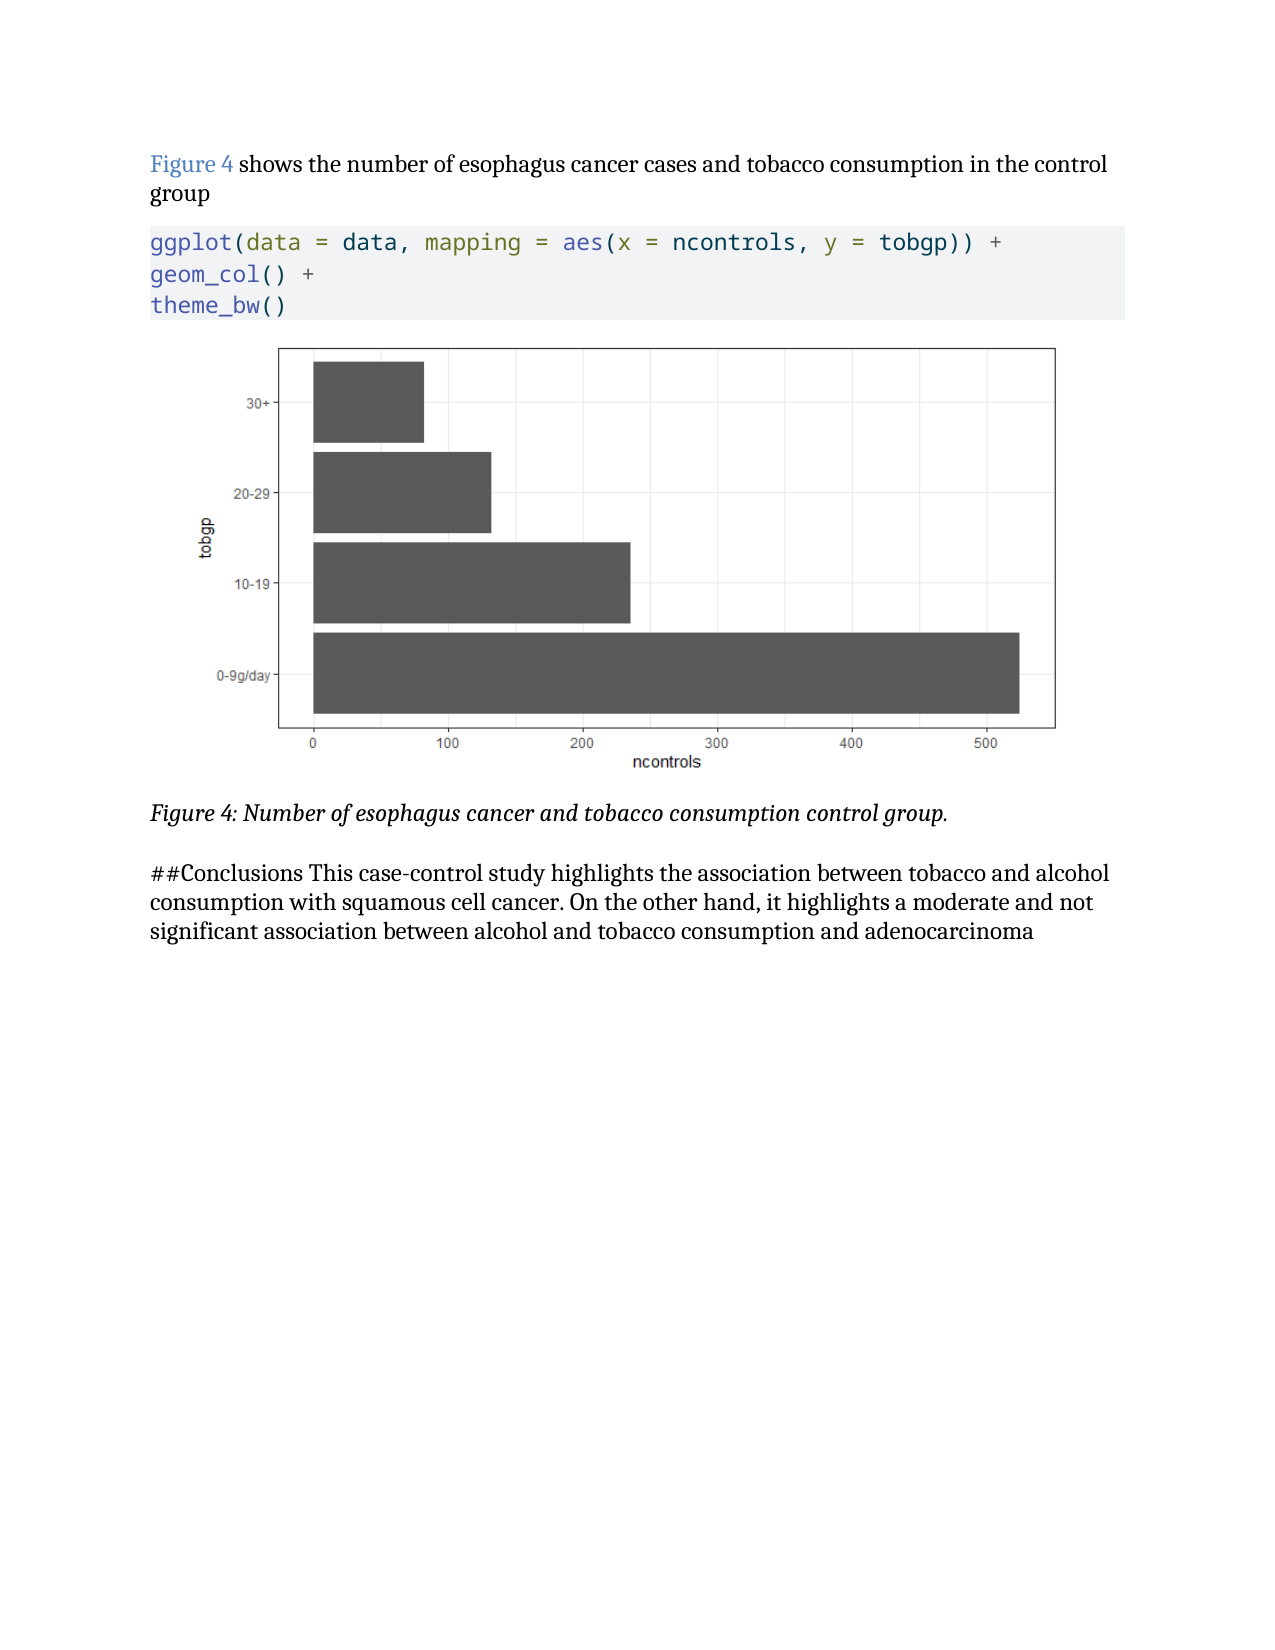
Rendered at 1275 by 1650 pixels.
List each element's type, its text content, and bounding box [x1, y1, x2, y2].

picture [188, 340, 1064, 779]
table_header Figure 4: Number of esophagus cancer and tobacco consumption control group. [139, 341, 1114, 840]
text ggplot(data = data, mapping = aes(x = ncontrols, y = tobgp)) + geom_col() + theme_bw() [150, 226, 1125, 320]
text Figure 4 shows the number of esophagus cancer cases and tobacco consumption in the control group [150, 150, 1125, 207]
text ##Conclusions This case-control study highlights the association between tobacco and alcohol consumption with squamous cell cancer. On the other hand, it highlights a moderate and not significant association between alcohol and tobacco consumption and adenocarcinoma [150, 859, 1125, 945]
